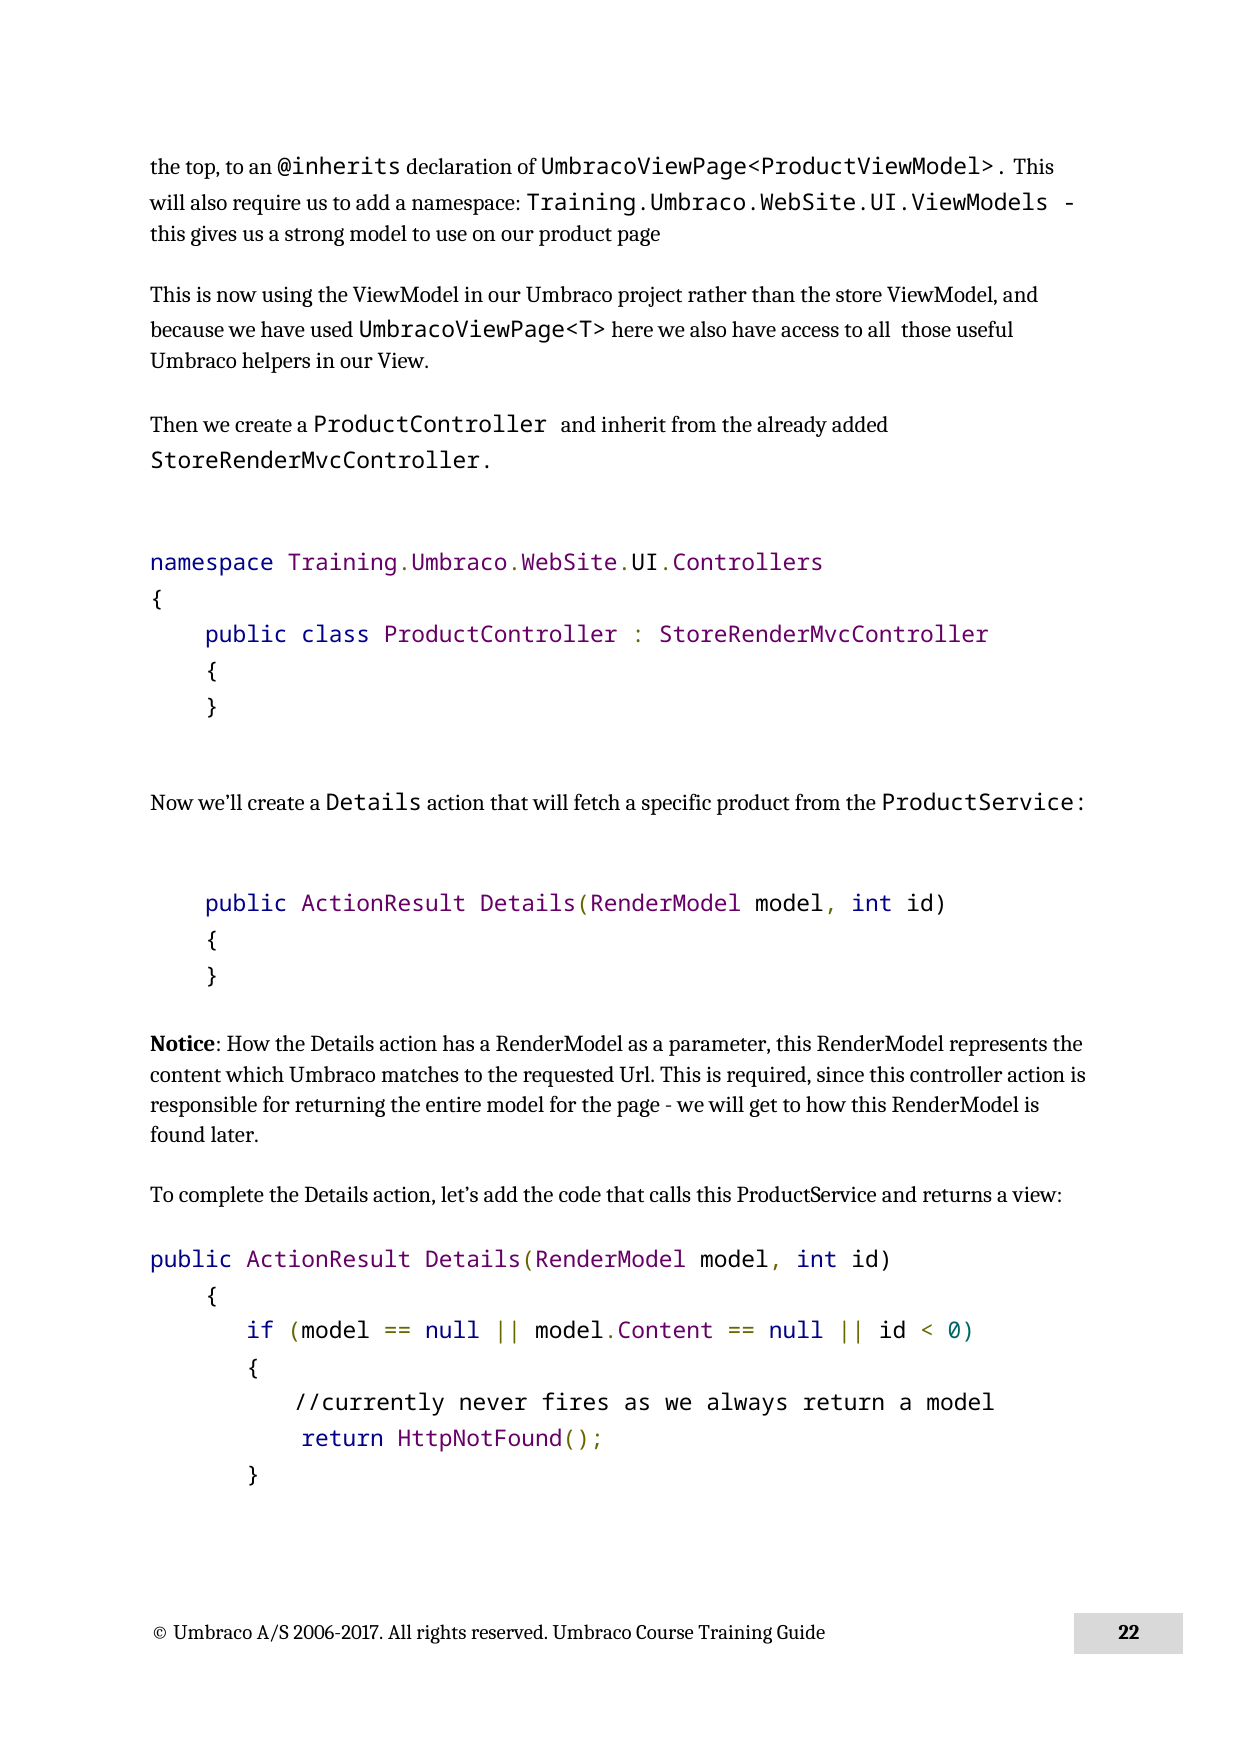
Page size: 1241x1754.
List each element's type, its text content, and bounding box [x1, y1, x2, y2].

text { [150, 582, 1090, 613]
text Now we’ll create a Details action that will fetch a specific product from the ProductService: [150, 786, 1090, 817]
text } [150, 690, 1090, 721]
text To complete the Details action, let’s add the code that calls this ProductService and returns a view: [150, 1182, 1090, 1208]
text public ActionResult Details(RenderModel model, int id) [150, 1243, 1090, 1274]
text { [150, 654, 1090, 685]
text Notice: How the Details action has a RenderModel as a parameter, this RenderModel represents the content which Umbraco matches to the requested Url. This is required, since this controller action is responsible for returning the entire model for the page - we will get to how this RenderModel is found later. [150, 1031, 1090, 1148]
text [150, 150, 1090, 247]
text namespace Training.Umbraco.WebSite.UI.Controllers [150, 546, 1090, 577]
text return HttpNotFound(); [150, 1422, 1090, 1453]
text if (model == null || model.Content == null || id < 0) [150, 1314, 1090, 1346]
text { [150, 923, 1090, 954]
text { [150, 1278, 1090, 1310]
text Then we create a ProductController and inherit from the already added StoreRenderMvcController. [150, 408, 1090, 475]
text public ActionResult Details(RenderModel model, int id) [150, 887, 1090, 919]
text public class ProductController : StoreRenderMvcController [150, 618, 1090, 649]
text } [150, 1458, 1090, 1489]
text } [150, 959, 1090, 991]
text This is now using the ViewModel in our Umbraco project rather than the store ViewModel, and because we have used UmbracoViewPage<T> here we also have access to all those useful Umbraco helpers in our View. [150, 281, 1090, 374]
text { //currently never fires as we always return a model [150, 1350, 1090, 1418]
